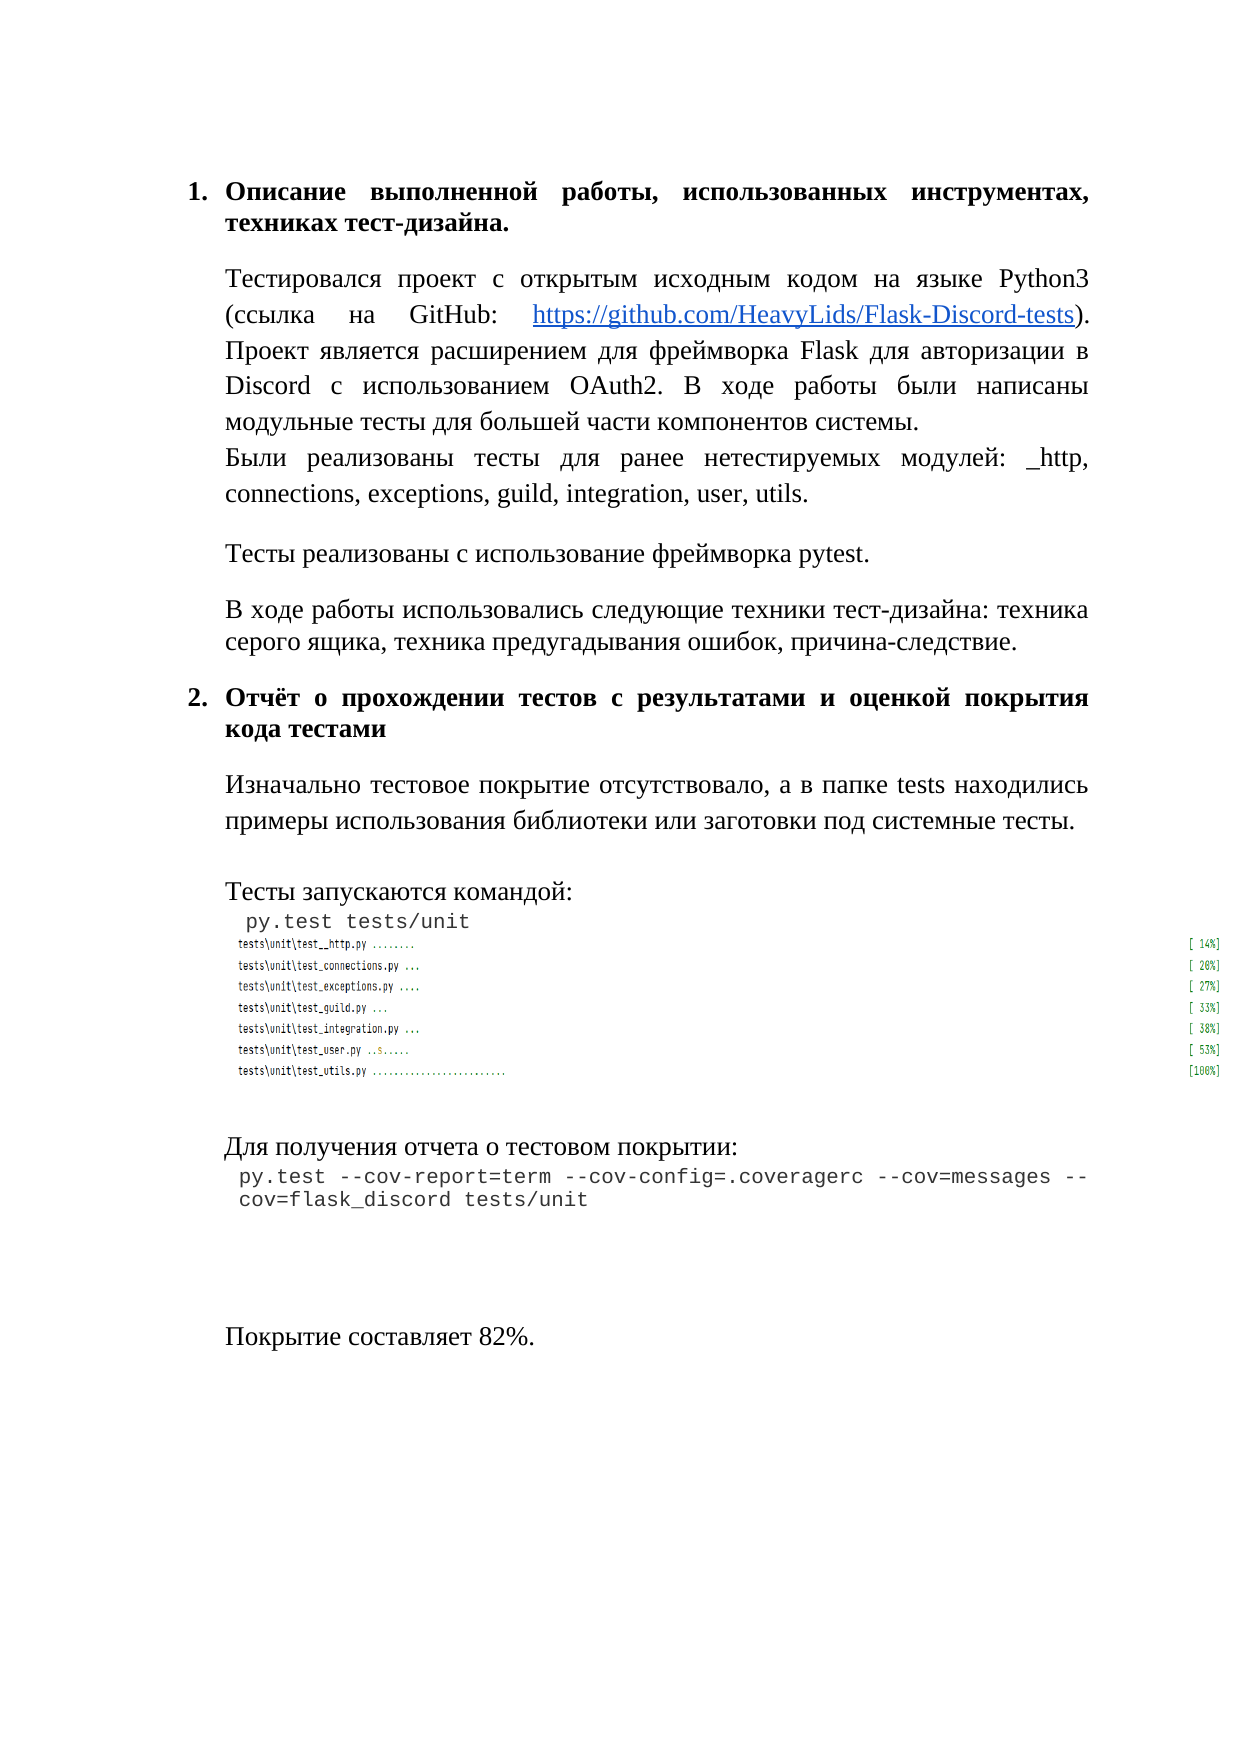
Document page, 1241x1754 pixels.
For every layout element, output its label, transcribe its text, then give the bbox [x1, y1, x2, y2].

text py.test tests/unit [239, 911, 1090, 934]
text Были реализованы тесты для ранее нетестируемых модулей: _http, connections, exceptions, guild, integration, user, utils. [225, 441, 1090, 508]
text Тесты запускаются командой: [225, 875, 1090, 906]
list Отчёт о прохождении тестов с результатами и оценкой покрытия кода тестами [187, 681, 1090, 743]
text Тестировался проект с открытым исходным кодом на языке Python3 (ссылка на GitHub: https://github.com/HeavyLids/Flask-Discord-tests). Проект является расширением для фреймворка Flask для авторизации в Discord с использованием OAuth2. В ходе работы были написаны модульные тесты для большей части компонентов системы. [225, 262, 1090, 436]
text py.test --cov-report=term --cov-config=.coveragerc --cov=messages --cov=flask_discord tests/unit [239, 1166, 1090, 1213]
picture [238, 934, 1220, 1083]
text В ходе работы использовались следующие техники тест-дизайна: техника серого ящика, техника предугадывания ошибок, причина-следствие. [225, 593, 1090, 656]
text Покрытие составляет 82%. [225, 1320, 1090, 1351]
text Изначально тестовое покрытие отсутствовало, а в папке tests находились примеры использования библиотеки или заготовки под системные тесты. [225, 768, 1090, 835]
text Тесты реализованы с использование фреймворка pytest. [225, 537, 1090, 568]
text Для получения отчета о тестовом покрытии: [224, 1130, 1090, 1161]
list Описание выполненной работы, использованных инструментах, техниках тест-дизайна. [187, 175, 1090, 237]
